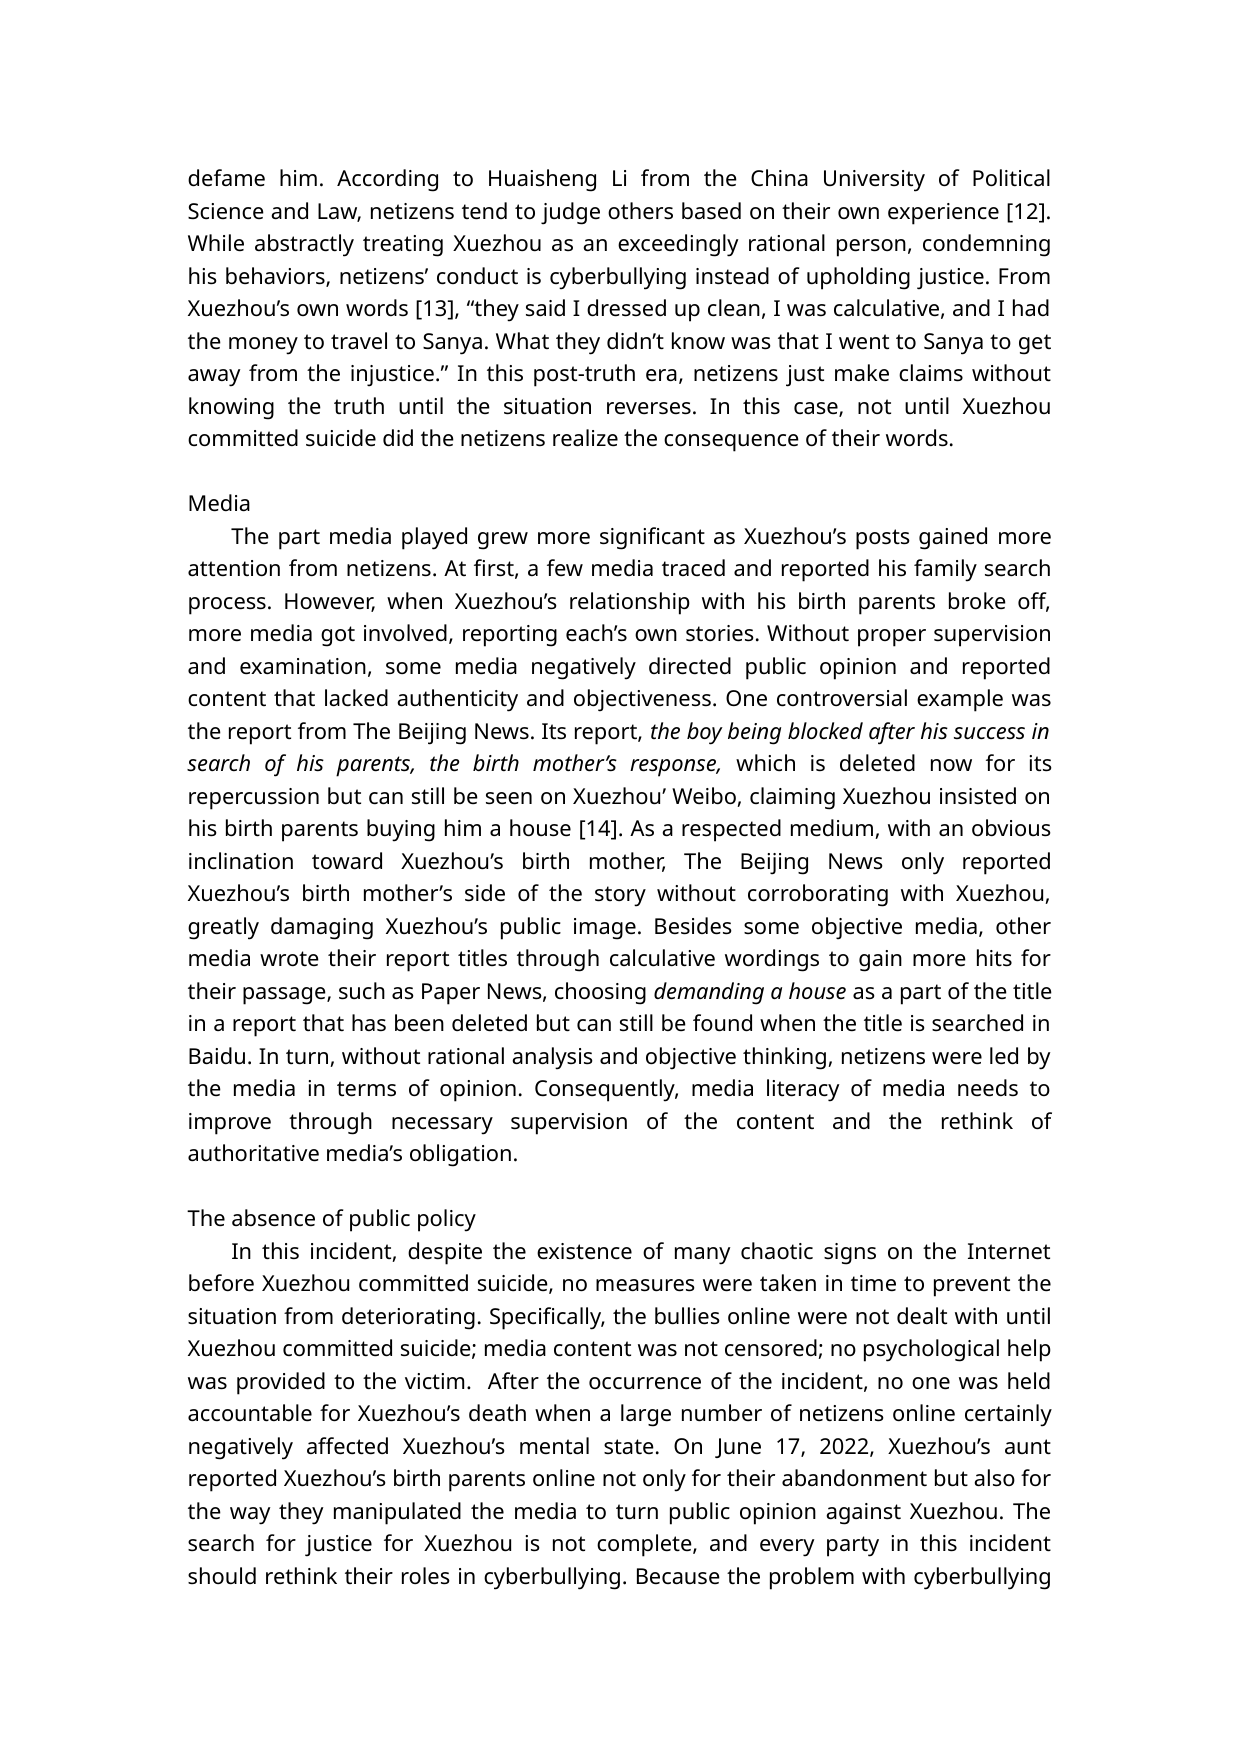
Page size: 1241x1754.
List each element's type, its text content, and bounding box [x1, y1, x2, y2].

text The absence of public policy [187, 1202, 1053, 1234]
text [187, 162, 1053, 454]
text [187, 1234, 1053, 1592]
text The part media played grew more significant as Xuezhou’s posts gained more attention from netizens. At first, a few media traced and reported his family search process. However, when Xuezhou’s relationship with his birth parents broke off, more media got involved, reporting each’s own stories. Without proper supervision and examination, some media negatively directed public opinion and reported content that lacked authenticity and objectiveness. One controversial example was the report from The Beijing News. Its report, the boy being blocked after his success in search of his parents, the birth mother’s response, which is deleted now for its repercussion but can still be seen on Xuezhou’ Weibo, claiming Xuezhou insisted on his birth parents buying him a house [14]. As a respected medium, with an obvious inclination toward Xuezhou’s birth mother, The Beijing News only reported Xuezhou’s birth mother’s side of the story without corroborating with Xuezhou, greatly damaging Xuezhou’s public image. Besides some objective media, other media wrote their report titles through calculative wordings to gain more hits for their passage, such as Paper News, choosing demanding a house as a part of the title in a report that has been deleted but can still be found when the title is searched in Baidu. In turn, without rational analysis and objective thinking, netizens were led by the media in terms of opinion. Consequently, media literacy of media needs to improve through necessary supervision of the content and the rethink of authoritative media’s obligation. [187, 519, 1053, 1169]
text Media [187, 487, 1053, 519]
